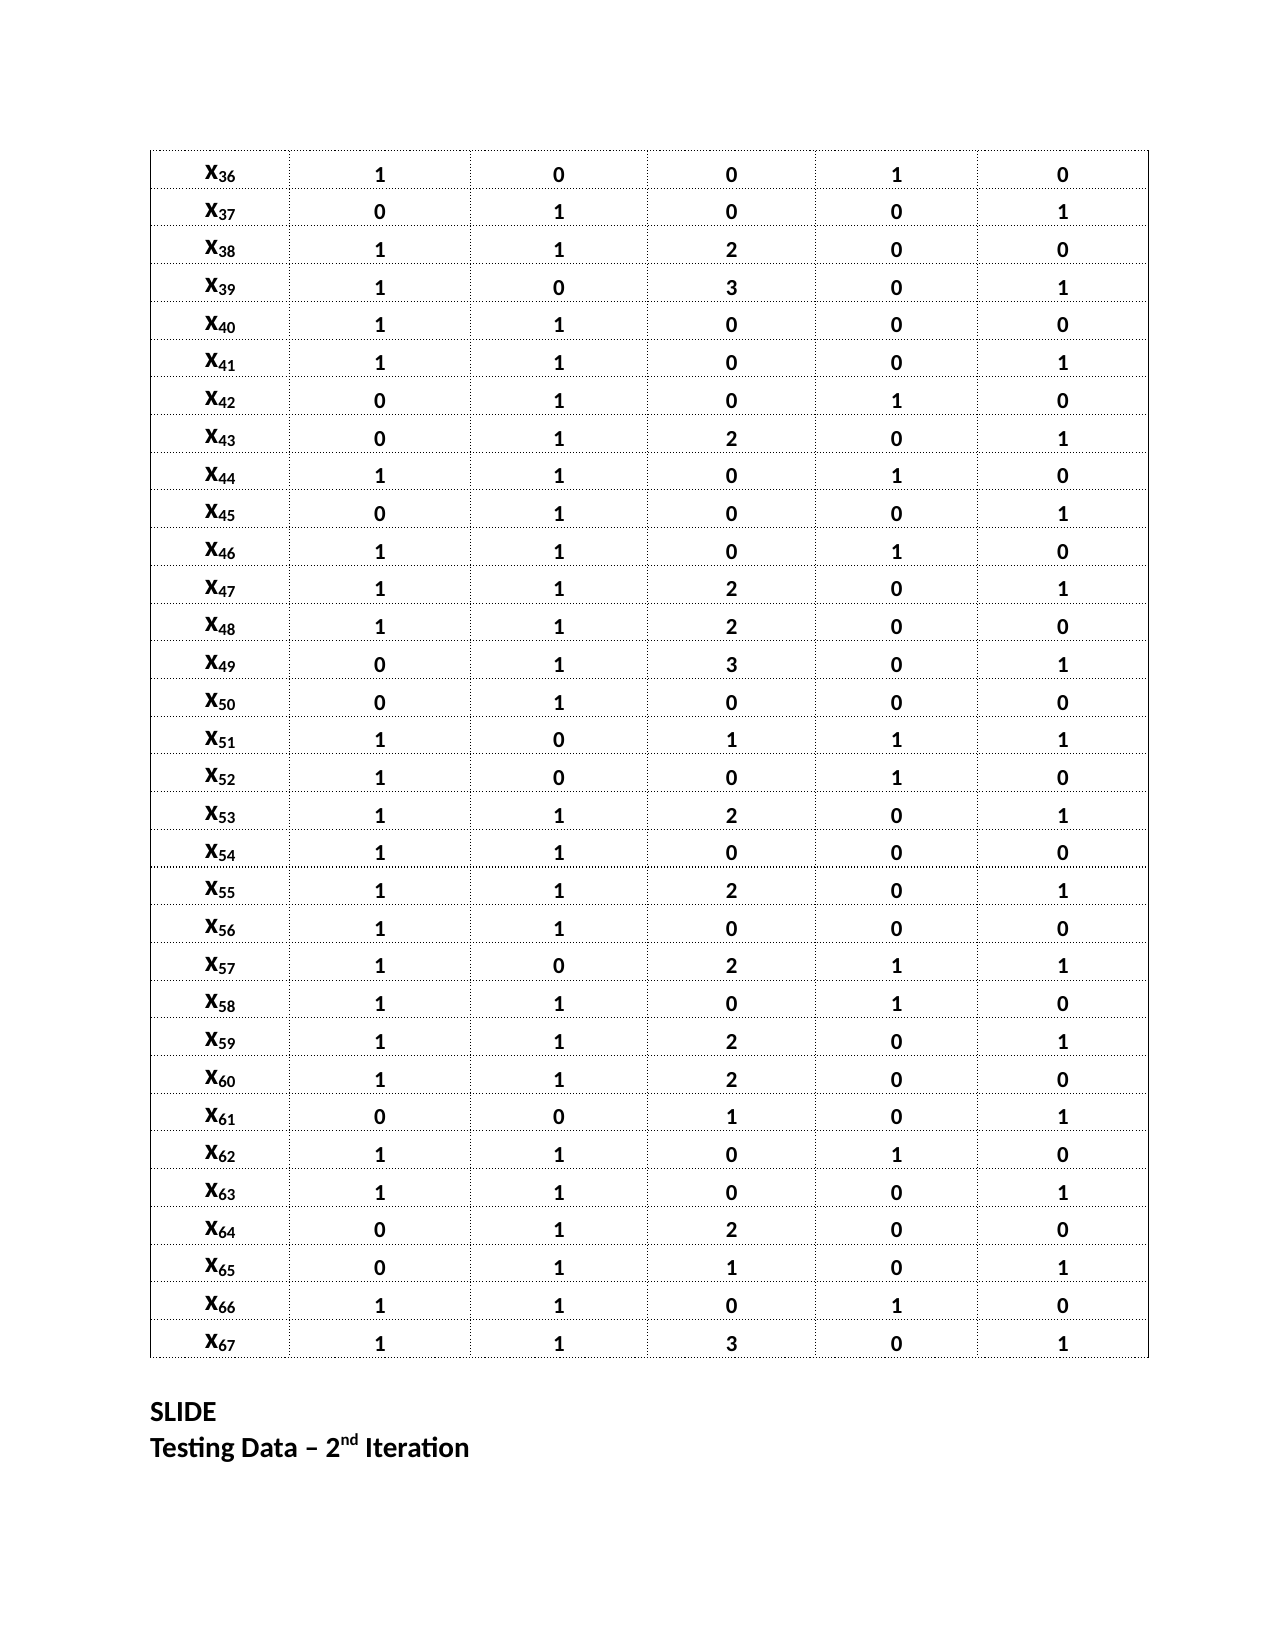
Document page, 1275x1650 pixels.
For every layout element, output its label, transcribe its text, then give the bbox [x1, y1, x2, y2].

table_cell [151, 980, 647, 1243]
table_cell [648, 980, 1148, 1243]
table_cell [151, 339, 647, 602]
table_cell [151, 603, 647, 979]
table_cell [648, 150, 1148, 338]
text Testing Data – 2nd Iteration [150, 1429, 1125, 1464]
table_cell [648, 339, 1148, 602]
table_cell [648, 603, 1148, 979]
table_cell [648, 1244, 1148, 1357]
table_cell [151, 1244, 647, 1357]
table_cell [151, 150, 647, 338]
text SLIDE [150, 1393, 1125, 1429]
